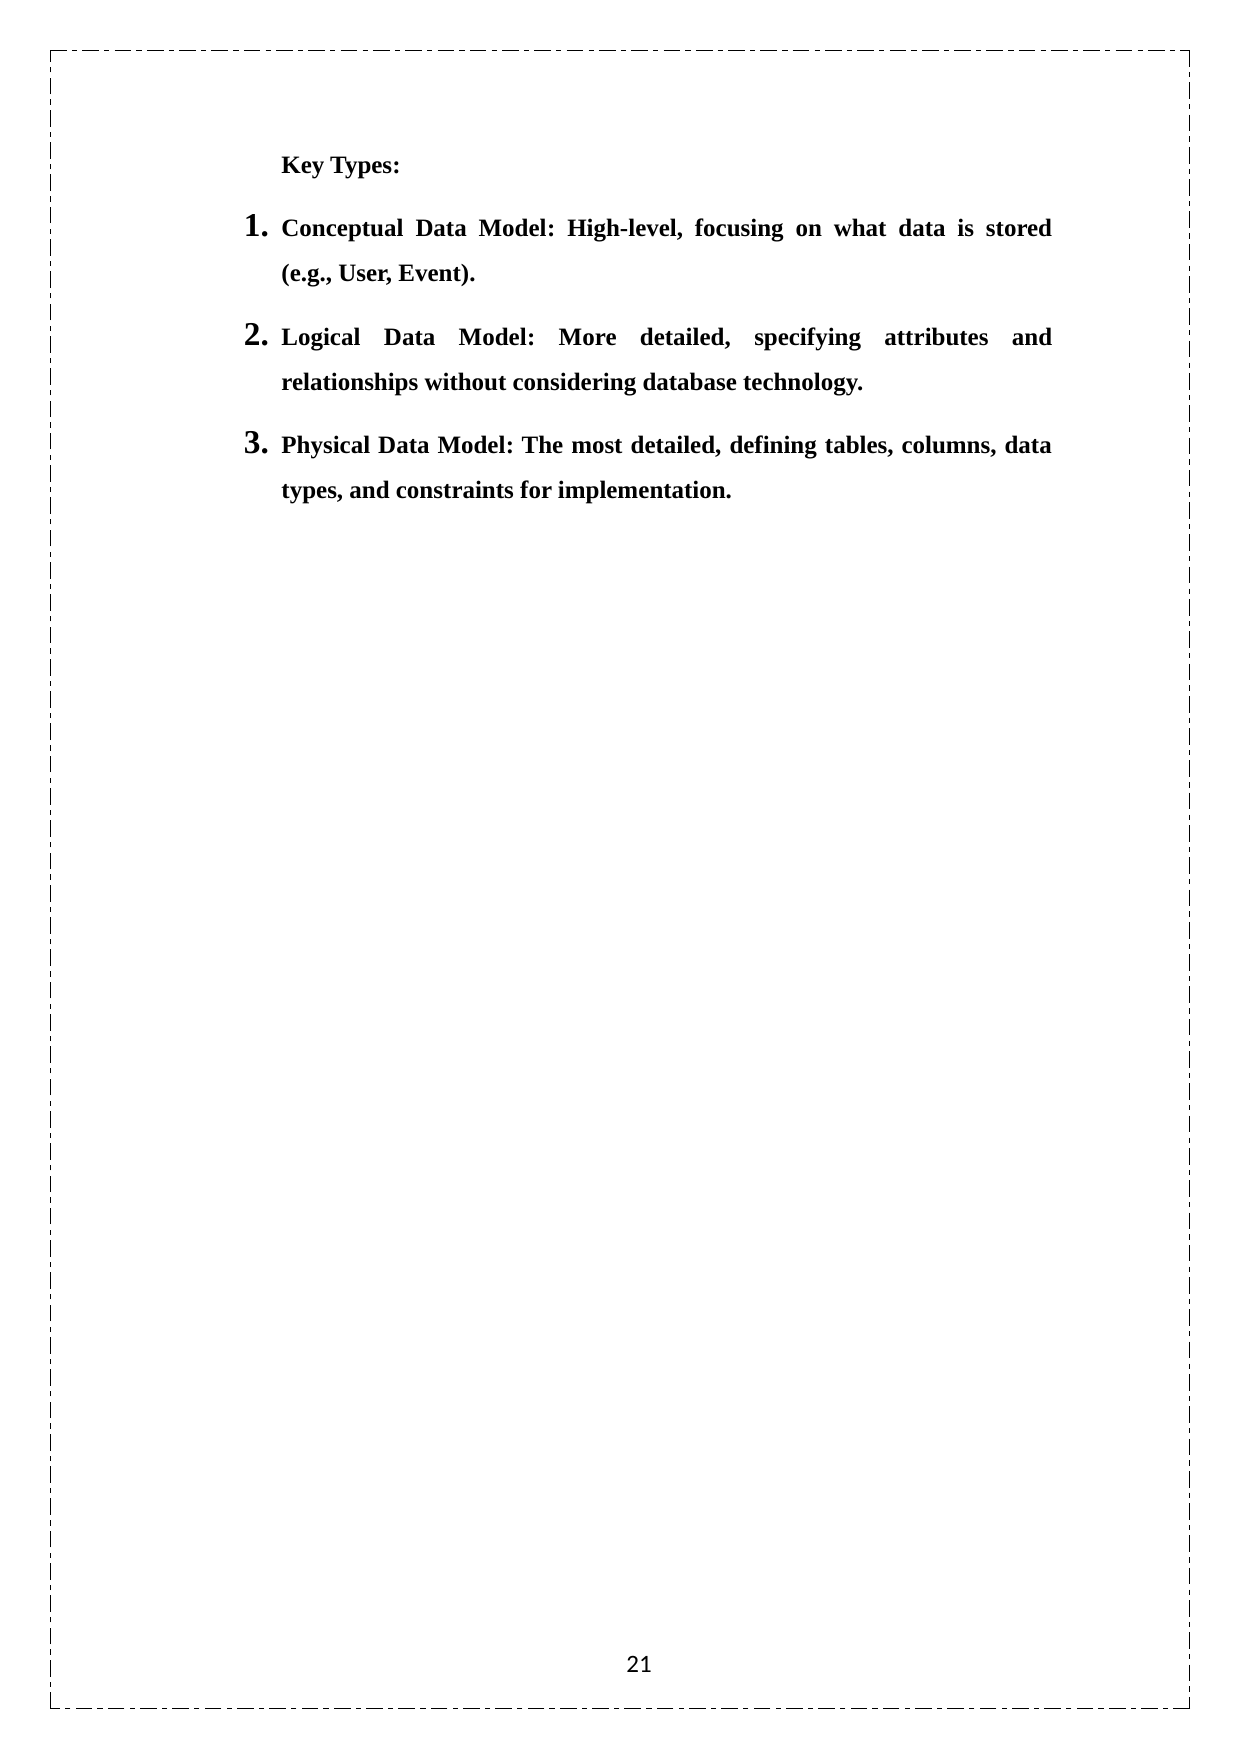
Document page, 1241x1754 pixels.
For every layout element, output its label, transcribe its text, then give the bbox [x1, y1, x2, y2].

subtitle Physical Data Model: The most detailed, defining tables, columns, data types, and constraints for implementation. [244, 422, 1053, 504]
subtitle Conceptual Data Model: High-level, focusing on what data is stored (e.g., User, Event). [244, 206, 1053, 287]
subtitle Logical Data Model: More detailed, specifying attributes and relationships without considering database technology. [244, 314, 1053, 395]
subtitle Key Types: [281, 150, 1053, 179]
